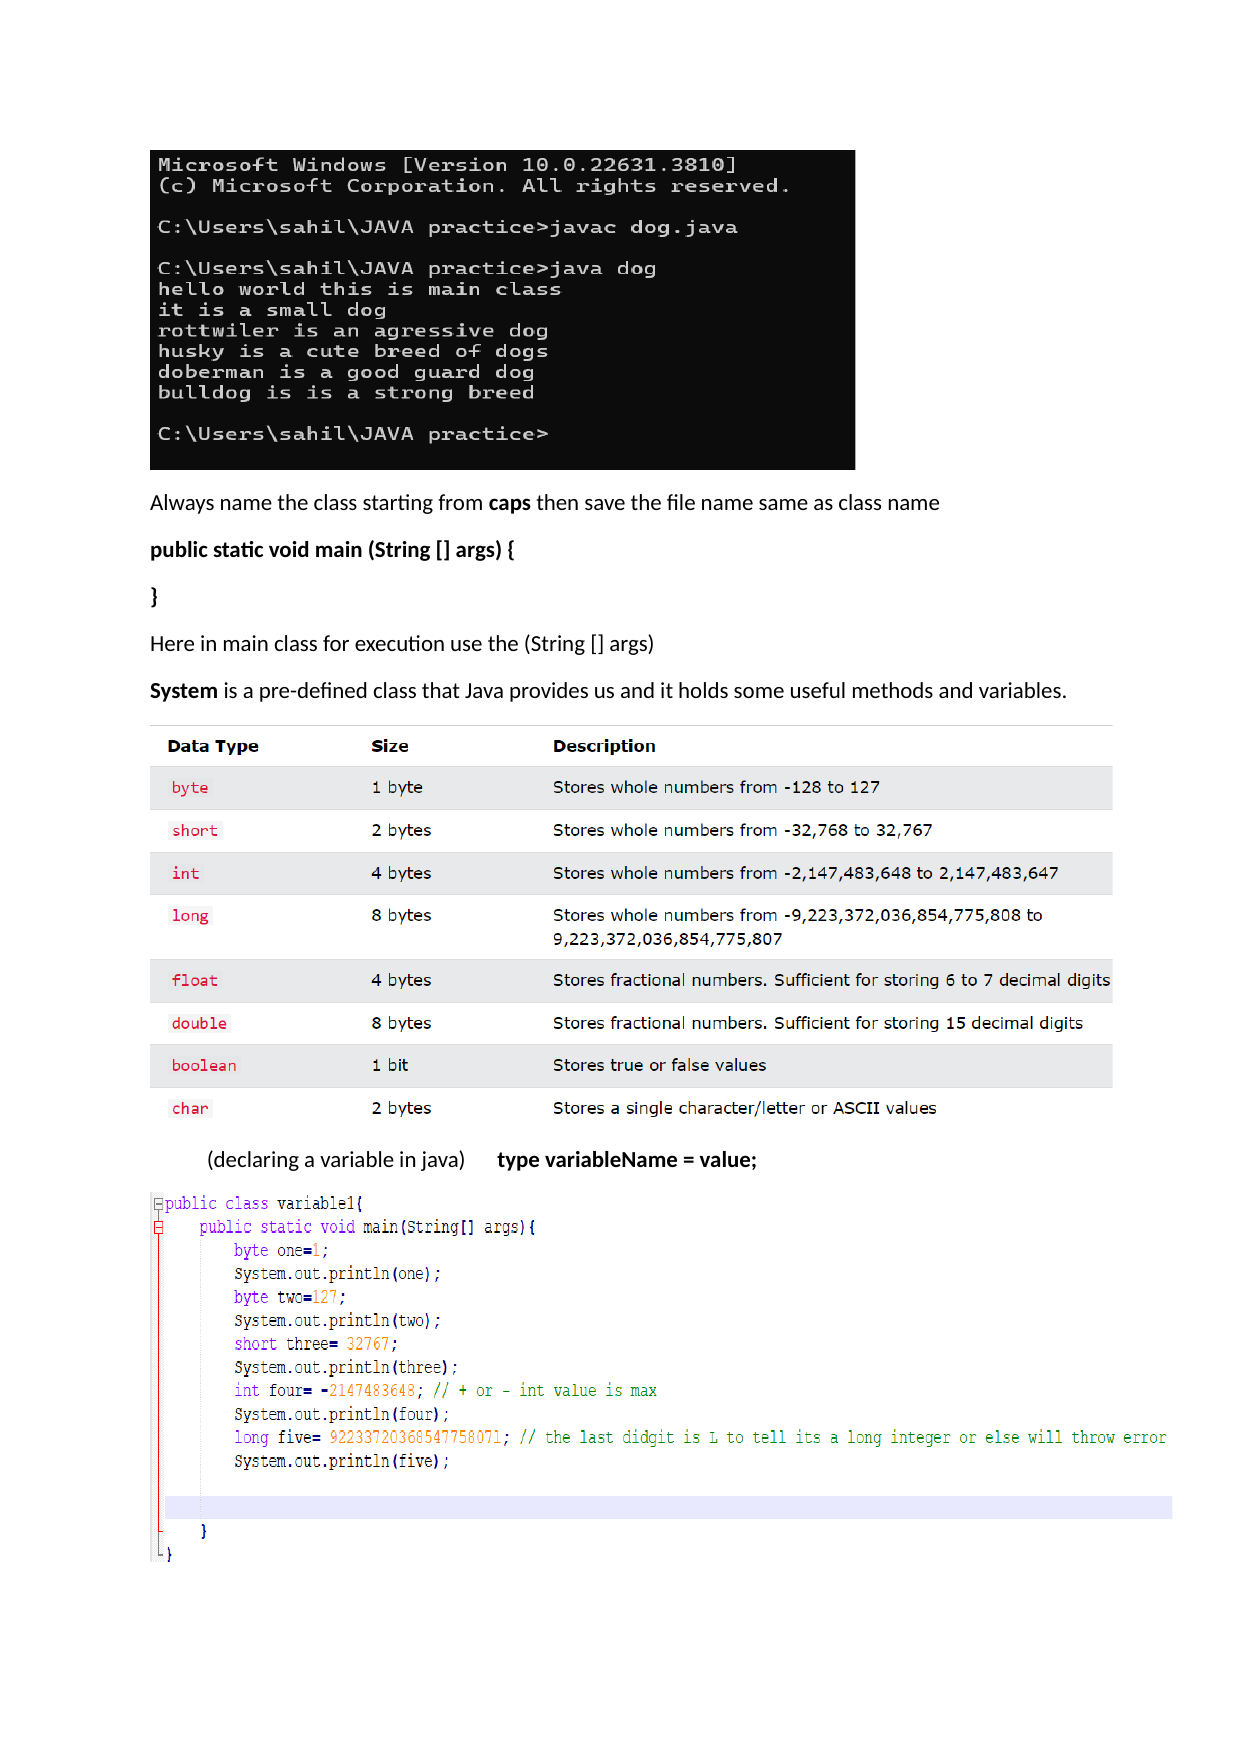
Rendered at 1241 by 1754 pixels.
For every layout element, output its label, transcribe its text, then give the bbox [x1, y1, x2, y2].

picture [150, 1192, 1173, 1562]
picture [150, 150, 856, 470]
picture [150, 722, 1113, 1127]
text Always name the class starting from caps then save the file name same as class name [150, 488, 1090, 516]
text } [150, 582, 1090, 610]
text Here in main class for execution use the (String [] args) [150, 629, 1090, 657]
text public static void main (String [] args) { [150, 535, 1090, 563]
text (declaring a variable in java) type variableName = value; [150, 1145, 1090, 1173]
text System is a pre-defined class that Java provides us and it holds some useful methods and variables. [150, 676, 1090, 704]
